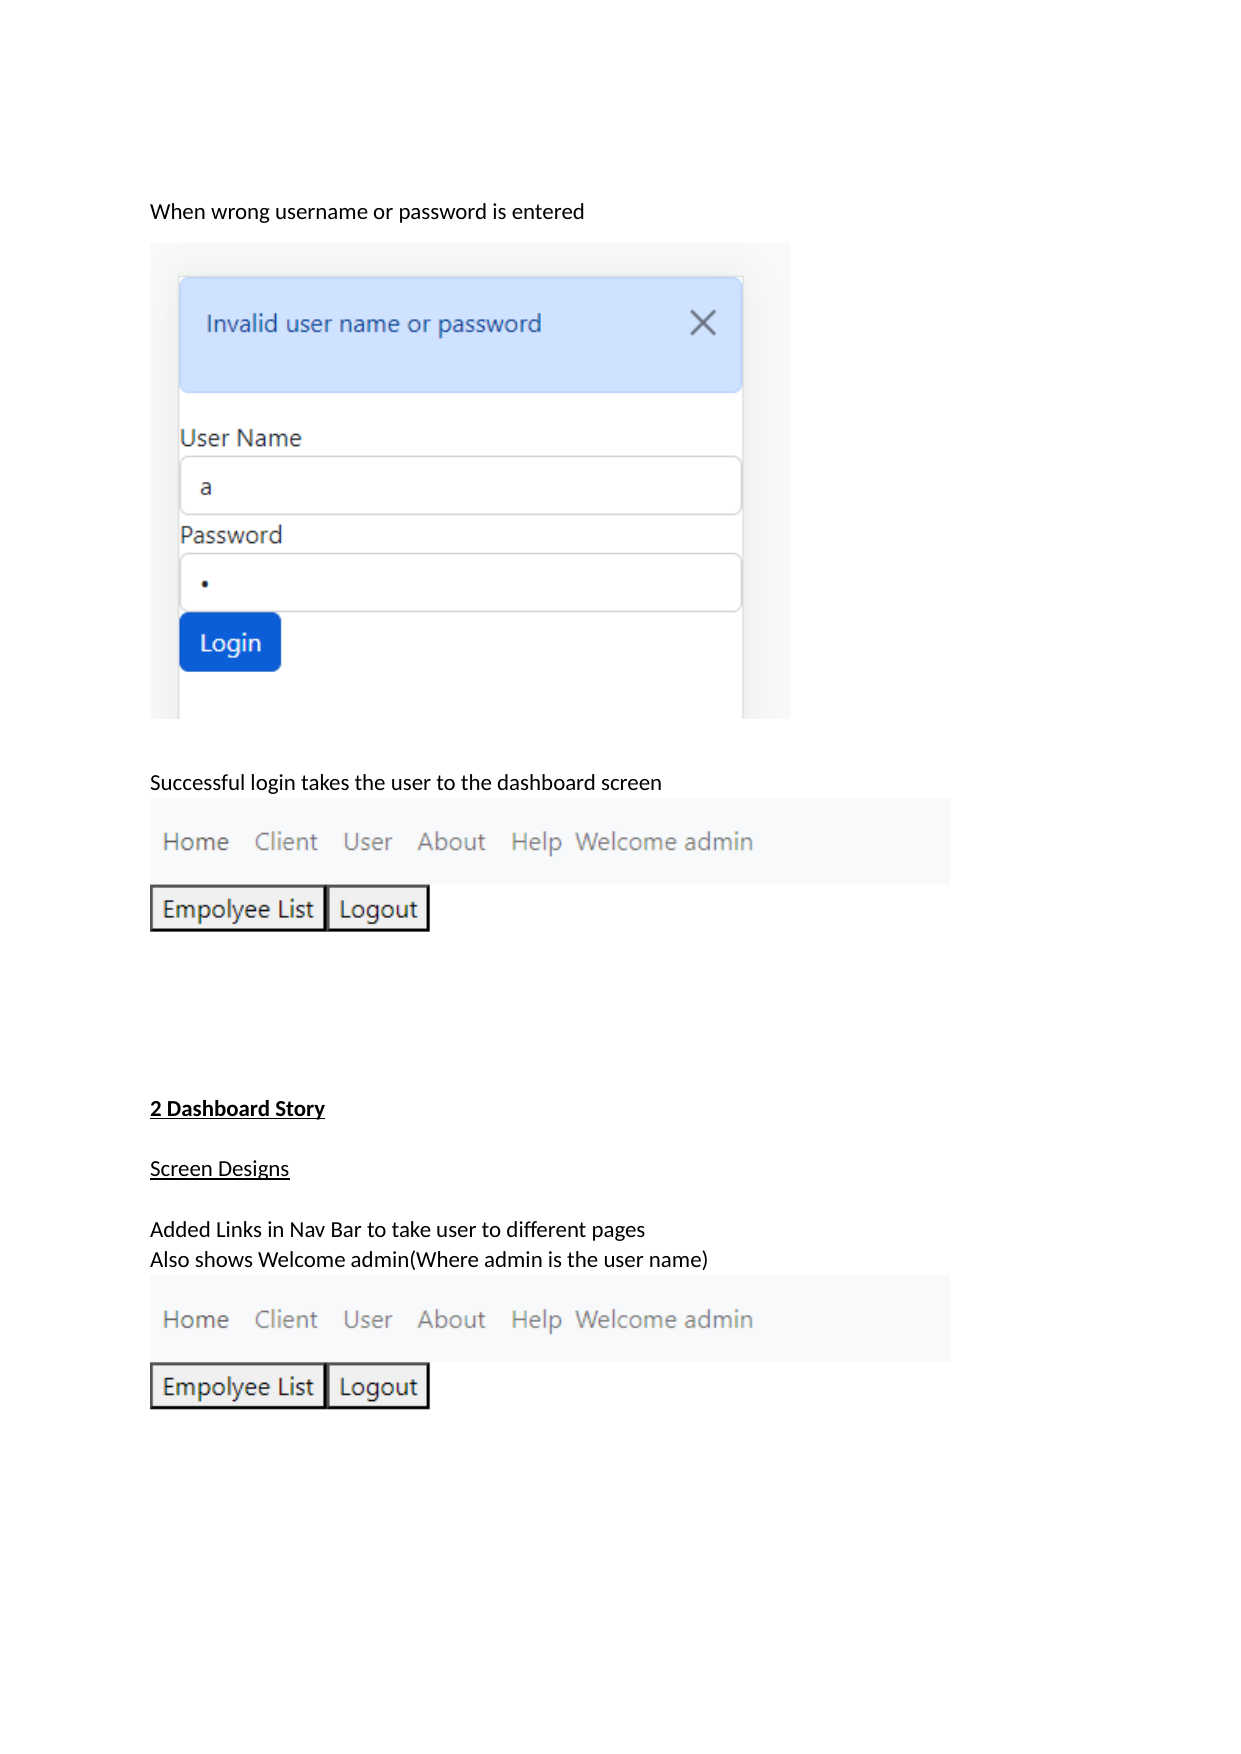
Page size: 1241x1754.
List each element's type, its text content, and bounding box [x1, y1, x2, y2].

text When wrong username or password is entered [150, 197, 1090, 225]
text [150, 1064, 1090, 1582]
picture [150, 243, 791, 719]
picture [150, 1275, 951, 1522]
picture [150, 798, 951, 1045]
